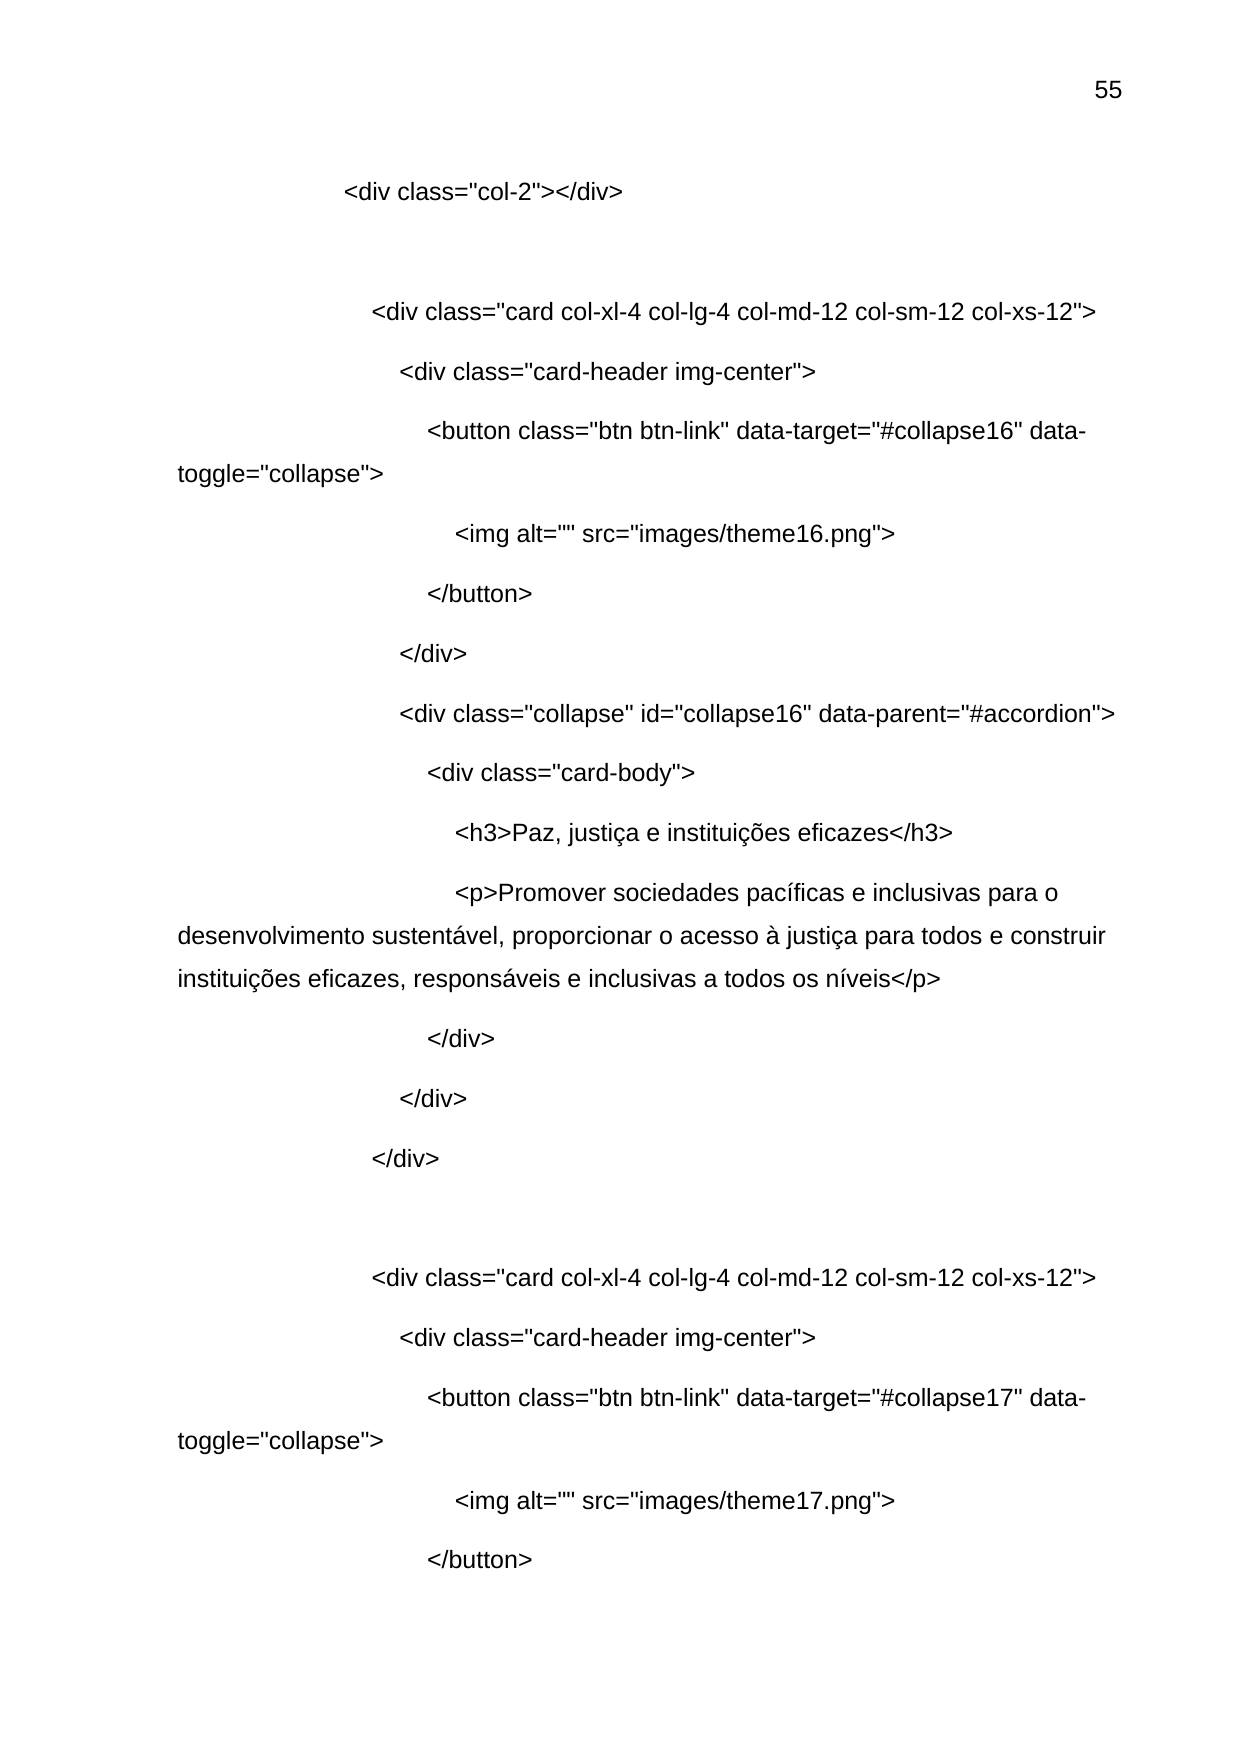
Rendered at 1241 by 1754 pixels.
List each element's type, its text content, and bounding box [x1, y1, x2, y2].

text </div> [177, 1144, 1122, 1172]
text <button class="btn btn-link" data-target="#collapse16" data-toggle="collapse"> [177, 416, 1122, 488]
text <img alt="" src="images/theme16.png"> [177, 519, 1122, 548]
text </button> [177, 1546, 1122, 1574]
text <div class="col-2"></div> [177, 177, 1122, 206]
text </div> [177, 639, 1122, 668]
text <p>Promover sociedades pacíficas e inclusivas para o desenvolvimento sustentável, proporcionar o acesso à justiça para todos e construir instituições eficazes, responsáveis e inclusivas a todos os níveis</p> [177, 878, 1122, 993]
text </button> [177, 579, 1122, 608]
text </div> [177, 1084, 1122, 1113]
text <img alt="" src="images/theme17.png"> [177, 1486, 1122, 1514]
text <h3>Paz, justiça e instituições eficazes</h3> [177, 818, 1122, 847]
text <div class="card col-xl-4 col-lg-4 col-md-12 col-sm-12 col-xs-12"> [177, 297, 1122, 326]
text <div class="collapse" id="collapse16" data-parent="#accordion"> [177, 699, 1122, 727]
text <div class="card-header img-center"> [177, 1323, 1122, 1352]
text <div class="card-body"> [177, 758, 1122, 787]
text </div> [177, 1024, 1122, 1053]
text <div class="card col-xl-4 col-lg-4 col-md-12 col-sm-12 col-xs-12"> [177, 1263, 1122, 1292]
text <button class="btn btn-link" data-target="#collapse17" data-toggle="collapse"> [177, 1383, 1122, 1455]
text <div class="card-header img-center"> [177, 357, 1122, 385]
